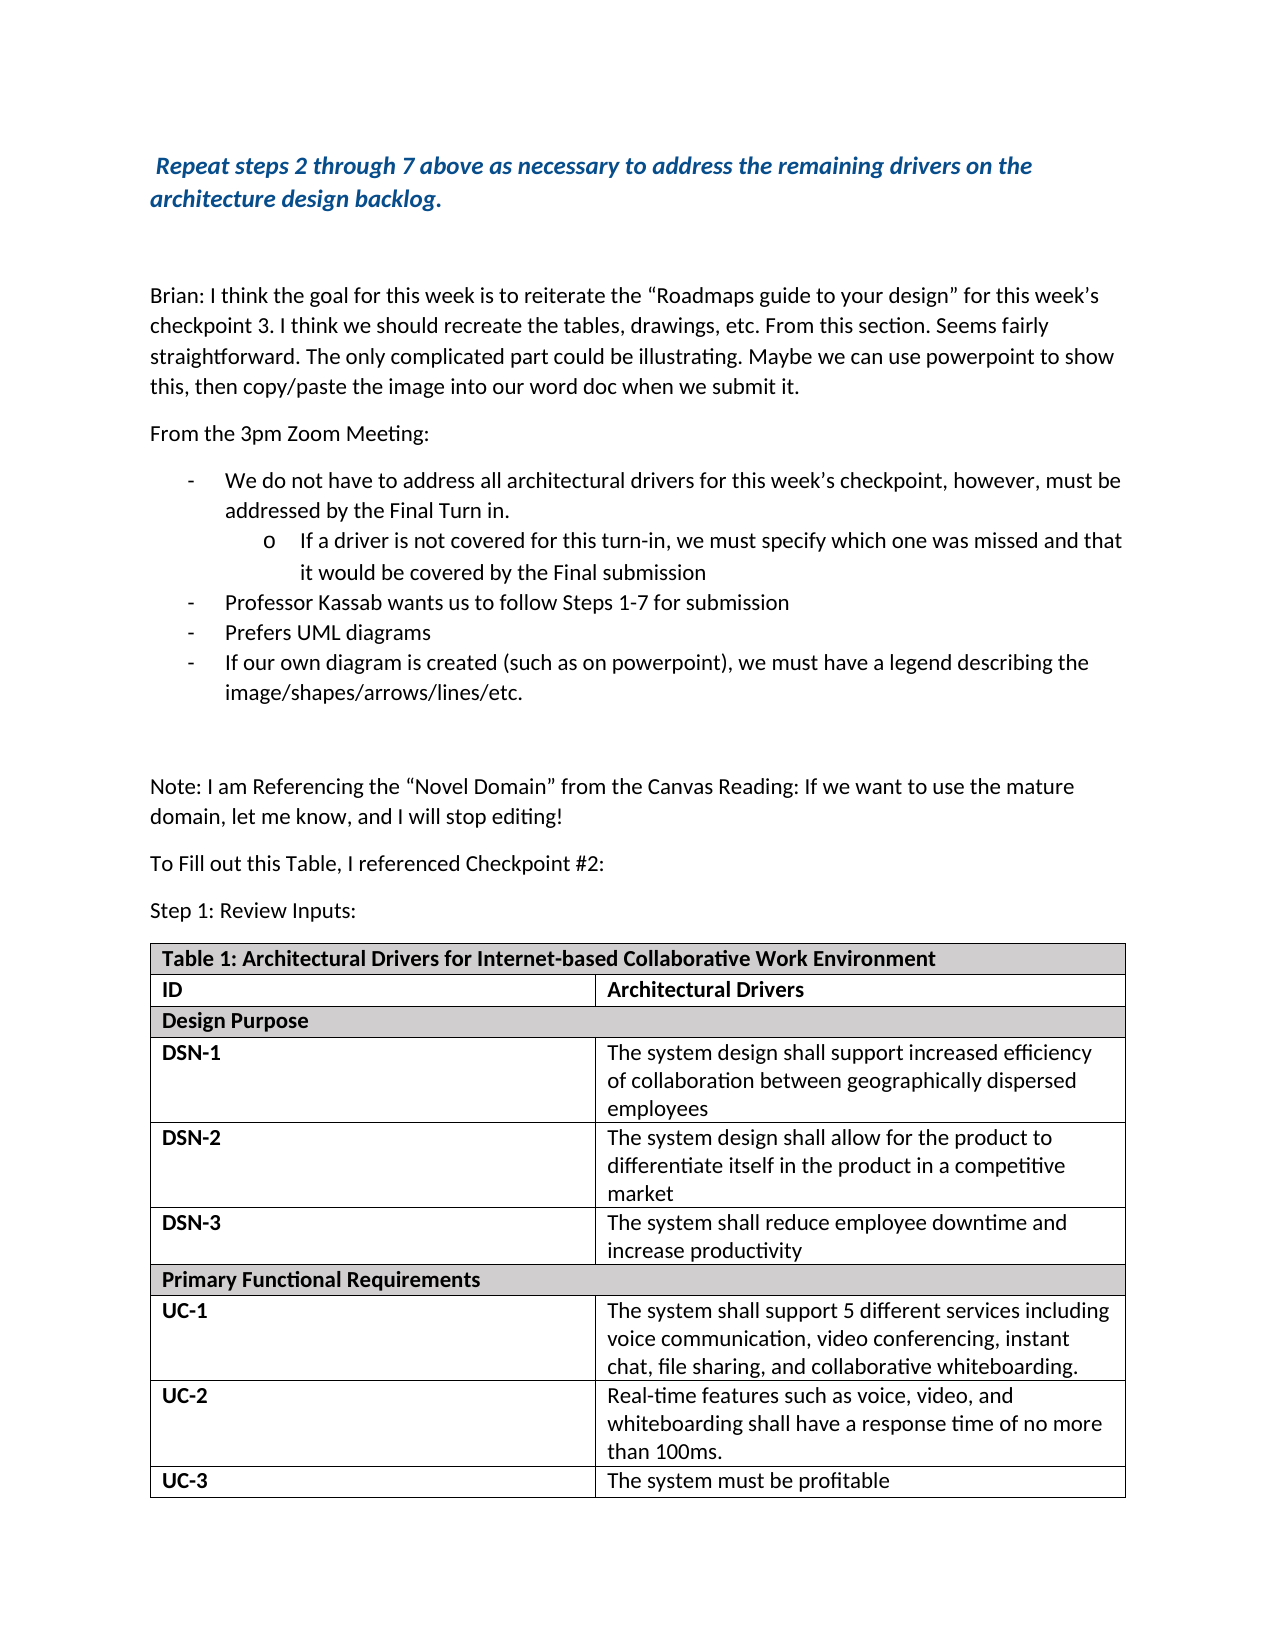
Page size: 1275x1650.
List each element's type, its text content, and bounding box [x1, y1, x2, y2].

text Repeat steps 2 through 7 above as necessary to address the remaining drivers on the architecture design backlog. [150, 150, 1125, 213]
text Brian: I think the goal for this week is to reiterate the “Roadmaps guide to your design” for this week’s checkpoint 3. I think we should recreate the tables, drawings, etc. From this section. Seems fairly straightforward. The only complicated part could be illustrating. Maybe we can use powerpoint to show this, then copy/paste the image into our word doc when we submit it. [150, 281, 1125, 400]
table_cell Design Purpose [151, 1007, 1125, 1037]
text Step 1: Review Inputs: [150, 896, 1125, 924]
table_cell DSN-1 [151, 1038, 595, 1122]
table_cell DSN-2 [151, 1123, 595, 1207]
list Professor Kassab wants us to follow Steps 1-7 for submission [187, 588, 1125, 616]
table_cell The system shall reduce employee downtime and increase productivity [596, 1208, 1125, 1264]
table_cell UC-3 [151, 1467, 595, 1497]
table_cell The system must be profitable [596, 1467, 1125, 1497]
list We do not have to address all architectural drivers for this week’s checkpoint, however, must be addressed by the Final Turn in. [187, 466, 1125, 524]
text Note: I am Referencing the “Novel Domain” from the Canvas Reading: If we want to use the mature domain, let me know, and I will stop editing! [150, 772, 1125, 830]
table_cell DSN-3 [151, 1208, 595, 1264]
table_cell The system shall support 5 different services including voice communication, video conferencing, instant chat, file sharing, and collaborative whiteboarding. [596, 1296, 1125, 1380]
list Prefers UML diagrams [187, 618, 1125, 646]
table_cell The system design shall support increased efficiency of collaboration between geographically dispersed employees [596, 1038, 1125, 1122]
table_cell Primary Functional Requirements [151, 1265, 1125, 1295]
table_header Table 1: Architectural Drivers for Internet-based Collaborative Work Environment [151, 944, 1125, 974]
text To Fill out this Table, I referenced Checkpoint #2: [150, 849, 1125, 877]
list If a driver is not covered for this turn-in, we must specify which one was missed and that it would be covered by the Final submission [262, 526, 1125, 586]
table_cell The system design shall allow for the product to differentiate itself in the product in a competitive market [596, 1123, 1125, 1207]
table_cell UC-2 [151, 1381, 595, 1466]
list If our own diagram is created (such as on powerpoint), we must have a legend describing the image/shapes/arrows/lines/etc. [187, 648, 1125, 706]
table_cell Architectural Drivers [596, 975, 1125, 1006]
text From the 3pm Zoom Meeting: [150, 419, 1125, 447]
table_cell UC-1 [151, 1296, 595, 1380]
table_cell ID [151, 975, 595, 1006]
table_cell Real-time features such as voice, video, and whiteboarding shall have a response time of no more than 100ms. [596, 1381, 1125, 1466]
